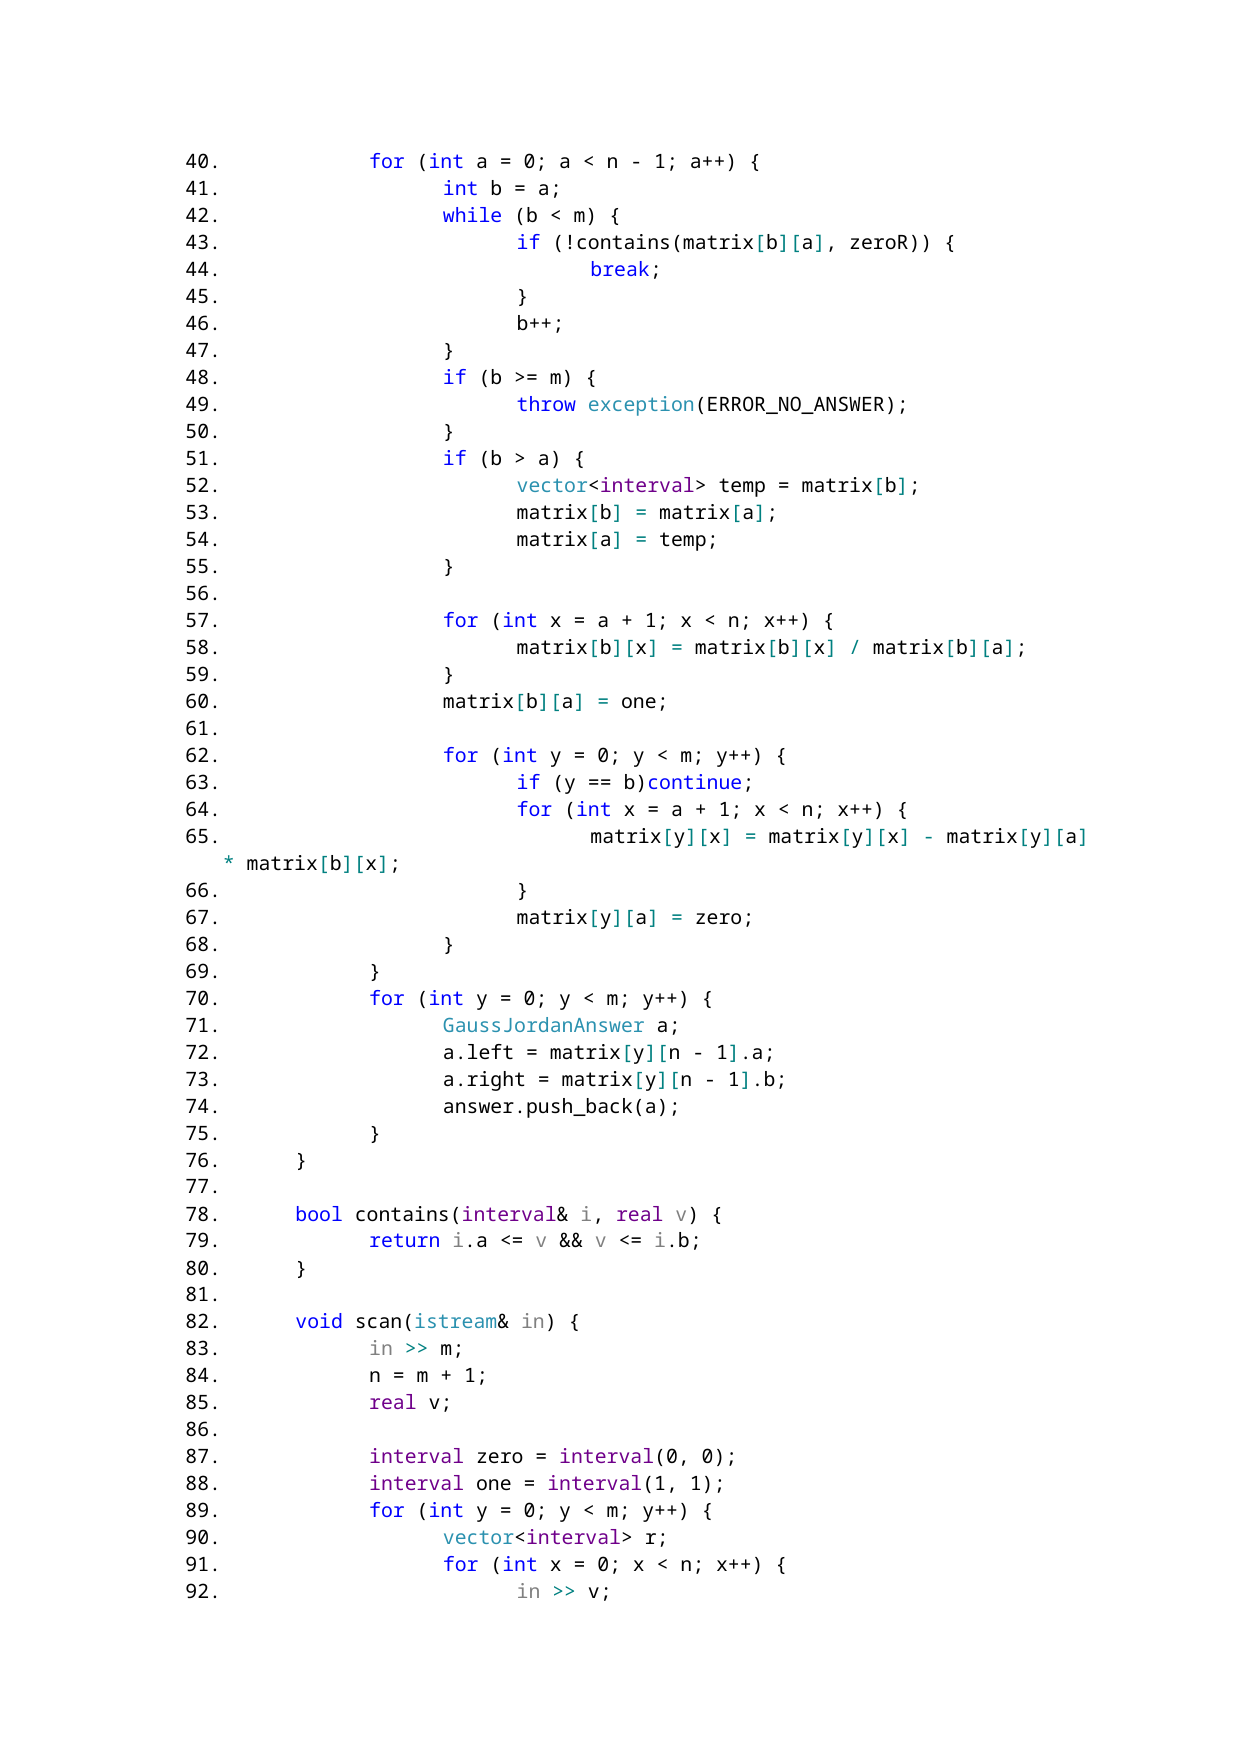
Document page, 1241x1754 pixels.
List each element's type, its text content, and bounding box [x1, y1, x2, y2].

list for (int a = 0; a < n - 1; a++) { [185, 148, 1093, 174]
list in >> v; [185, 1577, 1093, 1604]
list matrix[b][x] = matrix[b][x] / matrix[b][a]; [185, 633, 1093, 660]
list int b = a; [185, 174, 1093, 202]
list } [185, 1254, 1093, 1281]
list a.right = matrix[y][n - 1].b; [185, 1065, 1093, 1092]
list for (int y = 0; y < m; y++) { [185, 984, 1093, 1011]
list matrix[a] = temp; [185, 525, 1093, 552]
list matrix[b] = matrix[a]; [185, 498, 1093, 525]
list for (int x = 0; x < n; x++) { [185, 1551, 1093, 1577]
list if (b >= m) { [185, 363, 1093, 390]
list for (int x = a + 1; x < n; x++) { [185, 795, 1093, 822]
list } [185, 930, 1093, 957]
list b++; [185, 309, 1093, 336]
list throw exception(ERROR_NO_ANSWER); [185, 390, 1093, 417]
list } [185, 417, 1093, 444]
list matrix[y][a] = zero; [185, 903, 1093, 930]
list GaussJordanAnswer a; [185, 1011, 1093, 1038]
list for (int y = 0; y < m; y++) { [185, 741, 1093, 768]
list return i.a <= v && v <= i.b; [185, 1227, 1093, 1254]
list in >> m; [185, 1335, 1093, 1362]
list } [185, 552, 1093, 579]
list for (int y = 0; y < m; y++) { [185, 1497, 1093, 1523]
list break; [185, 256, 1093, 282]
list for (int x = a + 1; x < n; x++) { [185, 606, 1093, 633]
list bool contains(interval& i, real v) { [185, 1200, 1093, 1227]
list } [185, 336, 1093, 363]
list vector<interval> r; [185, 1523, 1093, 1551]
list answer.push_back(a); [185, 1092, 1093, 1119]
list } [185, 957, 1093, 984]
list } [185, 282, 1093, 309]
list if (y == b)continue; [185, 768, 1093, 795]
list vector<interval> temp = matrix[b]; [185, 471, 1093, 498]
list void scan(istream& in) { [185, 1308, 1093, 1335]
list a.left = matrix[y][n - 1].a; [185, 1038, 1093, 1065]
list matrix[y][x] = matrix[y][x] - matrix[y][a] * matrix[b][x]; [185, 822, 1093, 876]
list if (!contains(matrix[b][a], zeroR)) { [185, 228, 1093, 256]
list real v; [185, 1389, 1093, 1416]
list } [185, 876, 1093, 903]
list } [185, 660, 1093, 687]
list matrix[b][a] = one; [185, 687, 1093, 714]
list } [185, 1146, 1093, 1173]
list } [185, 1119, 1093, 1146]
list interval zero = interval(0, 0); [185, 1443, 1093, 1469]
list n = m + 1; [185, 1362, 1093, 1389]
list while (b < m) { [185, 202, 1093, 228]
list interval one = interval(1, 1); [185, 1469, 1093, 1497]
list if (b > a) { [185, 444, 1093, 471]
